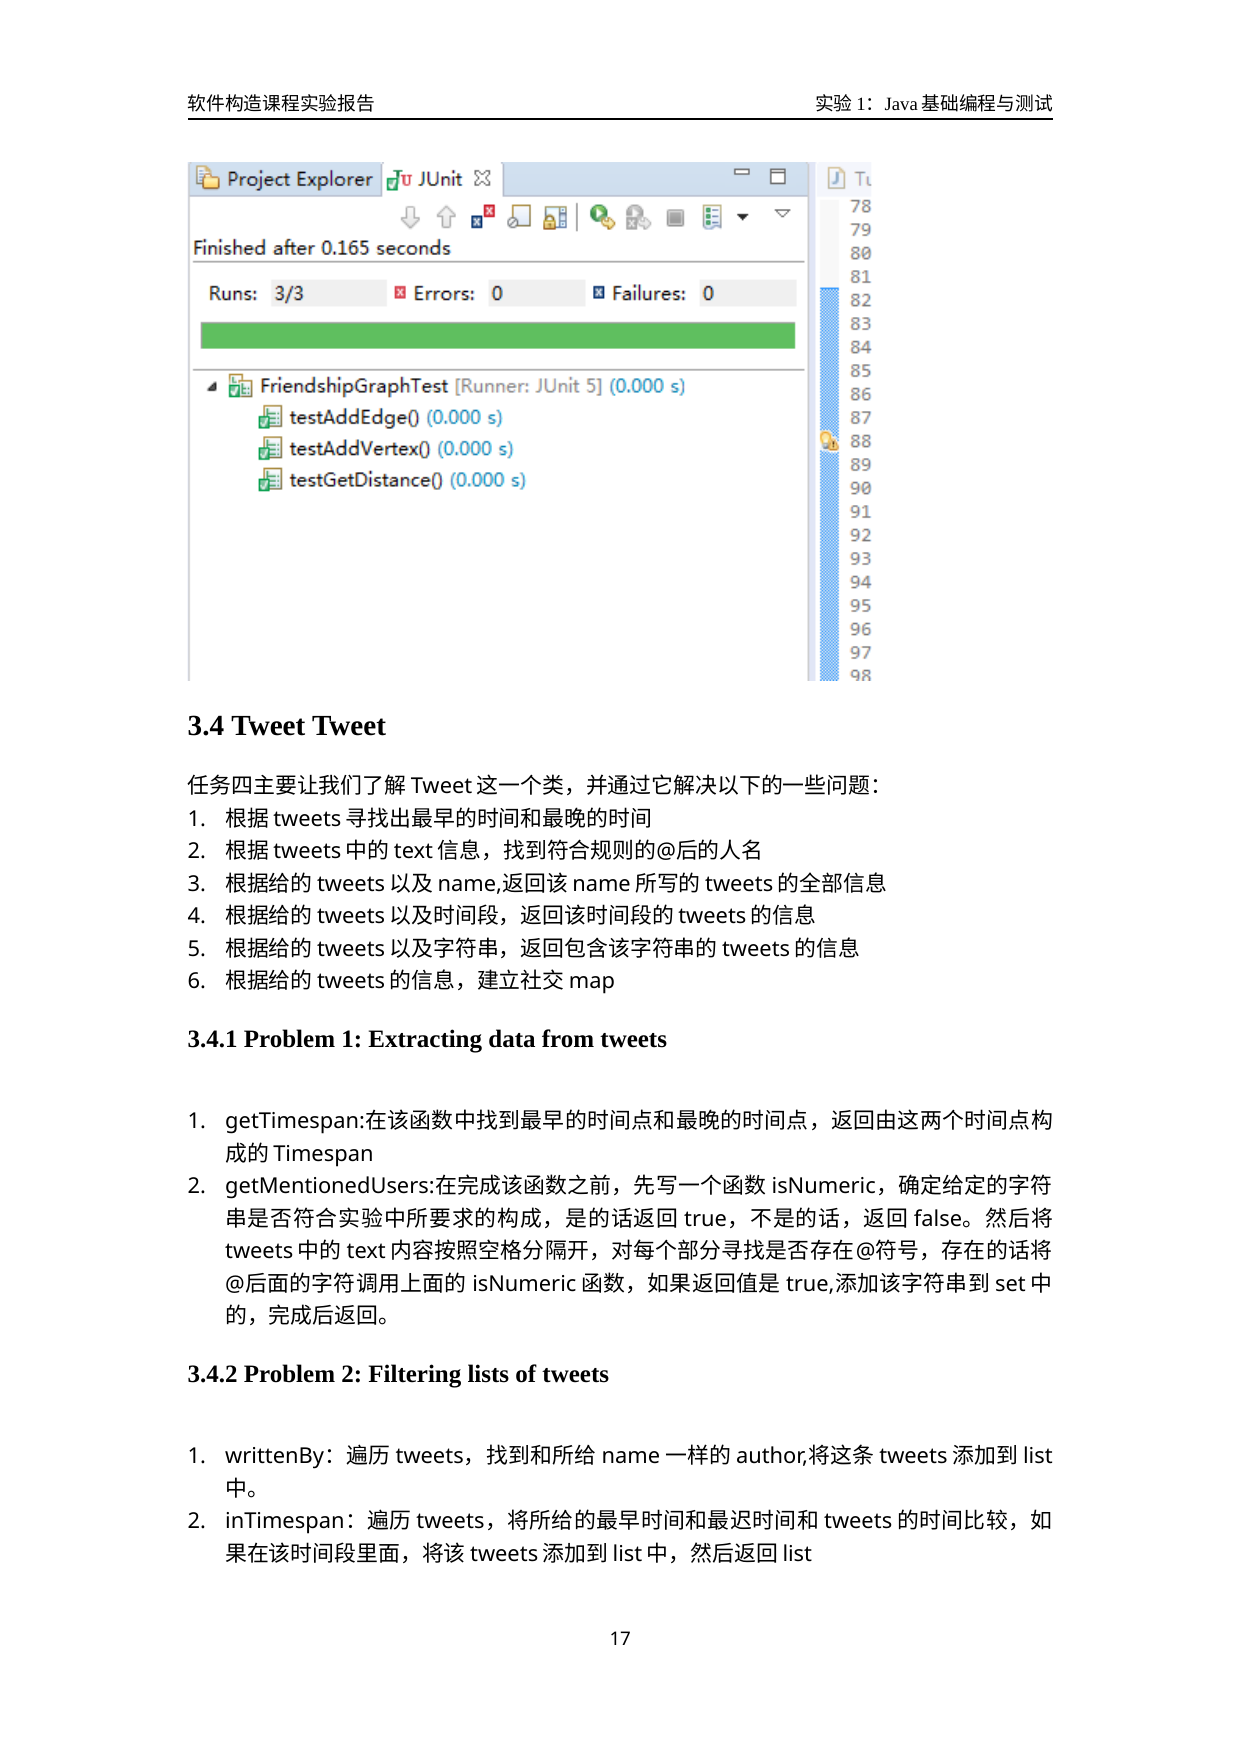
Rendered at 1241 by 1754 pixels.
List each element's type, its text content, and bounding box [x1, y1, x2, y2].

subtitle Problem 1: Extracting data from tweets [187, 1022, 1053, 1055]
subtitle Problem 2: Filtering lists of tweets [187, 1357, 1053, 1390]
list 根据tweets寻找出最早的时间和最晚的时间 [187, 800, 1053, 833]
list 根据tweets中的text信息，找到符合规则的@后的人名 [187, 833, 1053, 865]
list inTimespan：遍历tweets，将所给的最早时间和最迟时间和tweets的时间比较，如果在该时间段里面，将该tweets添加到list中，然后返回list [187, 1503, 1053, 1568]
list writtenBy：遍历tweets，找到和所给name一样的author,将这条tweets添加到list中。 [187, 1438, 1053, 1503]
text 任务四主要让我们了解Tweet这一个类，并通过它解决以下的一些问题： [187, 768, 1053, 800]
list 根据给的tweets以及name,返回该name所写的tweets的全部信息 [187, 865, 1053, 898]
list getMentionedUsers:在完成该函数之前，先写一个函数isNumeric，确定给定的字符串是否符合实验中所要求的构成，是的话返回true，不是的话，返回false。然后将tweets中的text内容按照空格分隔开，对每个部分寻找是否存在@符号，存在的话将@后面的字符调用上面的isNumeric函数，如果返回值是true,添加该字符串到set中的，完成后返回。 [187, 1168, 1053, 1330]
subtitle Tweet Tweet [187, 692, 1053, 757]
list 根据给的tweets的信息，建立社交map [187, 963, 1053, 995]
list 根据给的tweets以及字符串，返回包含该字符串的tweets的信息 [187, 930, 1053, 963]
list 根据给的tweets以及时间段，返回该时间段的tweets的信息 [187, 898, 1053, 930]
picture [187, 162, 872, 681]
list getTimespan:在该函数中找到最早的时间点和最晚的时间点，返回由这两个时间点构成的Timespan [187, 1103, 1053, 1168]
